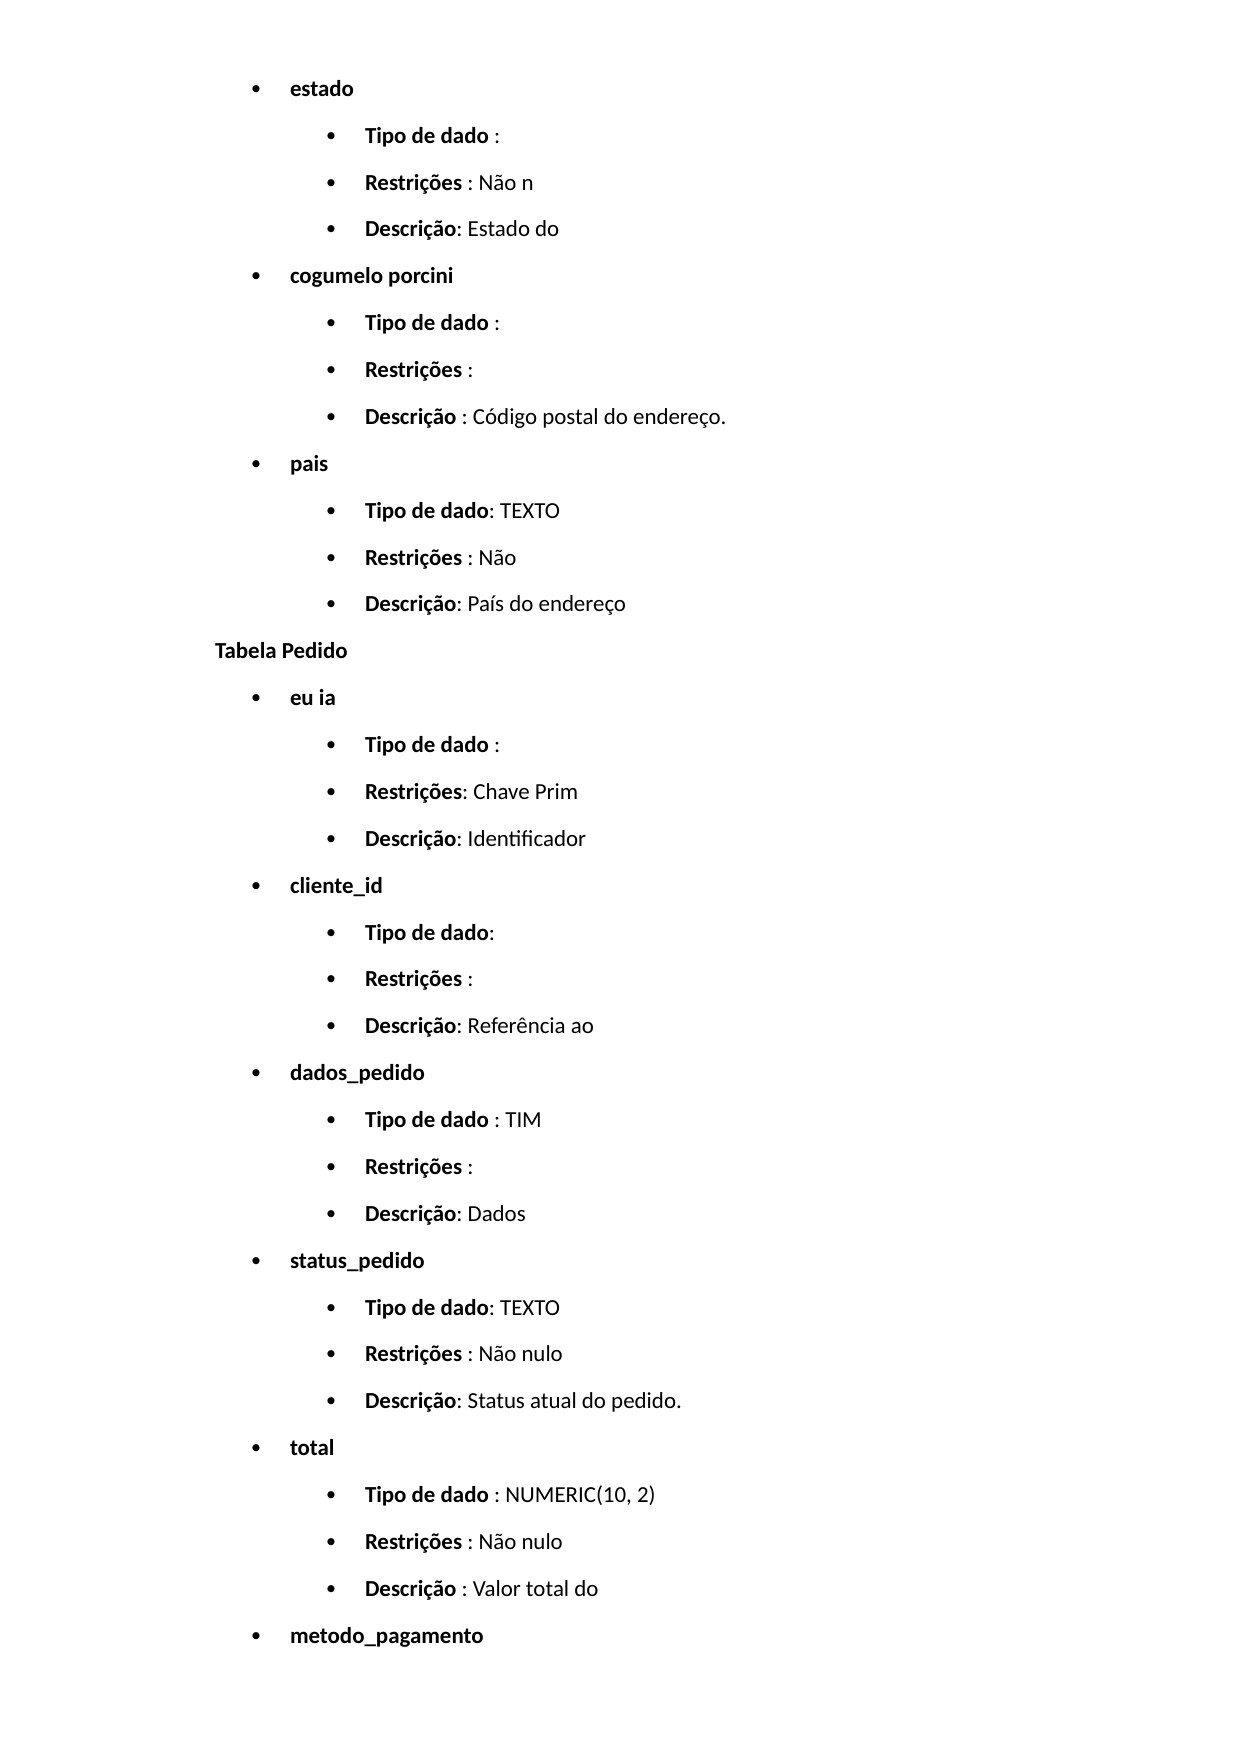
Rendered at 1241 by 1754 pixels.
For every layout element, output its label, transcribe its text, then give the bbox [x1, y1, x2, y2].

list Descrição: Estado do [327, 214, 1063, 242]
list Descrição: Dados [327, 1199, 1063, 1227]
list Tipo de dado : [327, 730, 1063, 758]
list Tipo de dado: [327, 918, 1063, 946]
list total [252, 1433, 1063, 1461]
list estado [252, 74, 1063, 102]
list Descrição: Referência ao [327, 1011, 1063, 1039]
list status_pedido [252, 1246, 1063, 1274]
list Descrição: Identificador [327, 824, 1063, 852]
list pais [252, 449, 1063, 477]
list Restrições : [327, 1152, 1063, 1180]
list Descrição : Código postal do endereço. [327, 402, 1063, 430]
list Tipo de dado: TEXTO [327, 496, 1063, 524]
list Descrição : Valor total do [327, 1574, 1063, 1602]
list Restrições : [327, 964, 1063, 992]
list metodo_pagamento [252, 1621, 1063, 1649]
list Restrições : Não [327, 543, 1063, 571]
list eu ia [252, 683, 1063, 711]
list Tipo de dado : NUMERIC(10, 2) [327, 1480, 1063, 1508]
list Descrição: Status atual do pedido. [327, 1386, 1063, 1414]
list Restrições : Não n [327, 168, 1063, 196]
list Tipo de dado : TIM [327, 1105, 1063, 1133]
list Restrições : [327, 355, 1063, 383]
list Tipo de dado : [327, 308, 1063, 336]
list Restrições: Chave Prim [327, 777, 1063, 805]
list Tipo de dado : [327, 121, 1063, 149]
list Restrições : Não nulo [327, 1527, 1063, 1555]
list dados_pedido [252, 1058, 1063, 1086]
list cogumelo porcini [252, 261, 1063, 289]
list Tipo de dado: TEXTO [327, 1293, 1063, 1321]
list Descrição: País do endereço [327, 589, 1063, 617]
list cliente_id [252, 871, 1063, 899]
text Tabela Pedido [215, 636, 1063, 664]
list Restrições : Não nulo [327, 1339, 1063, 1367]
